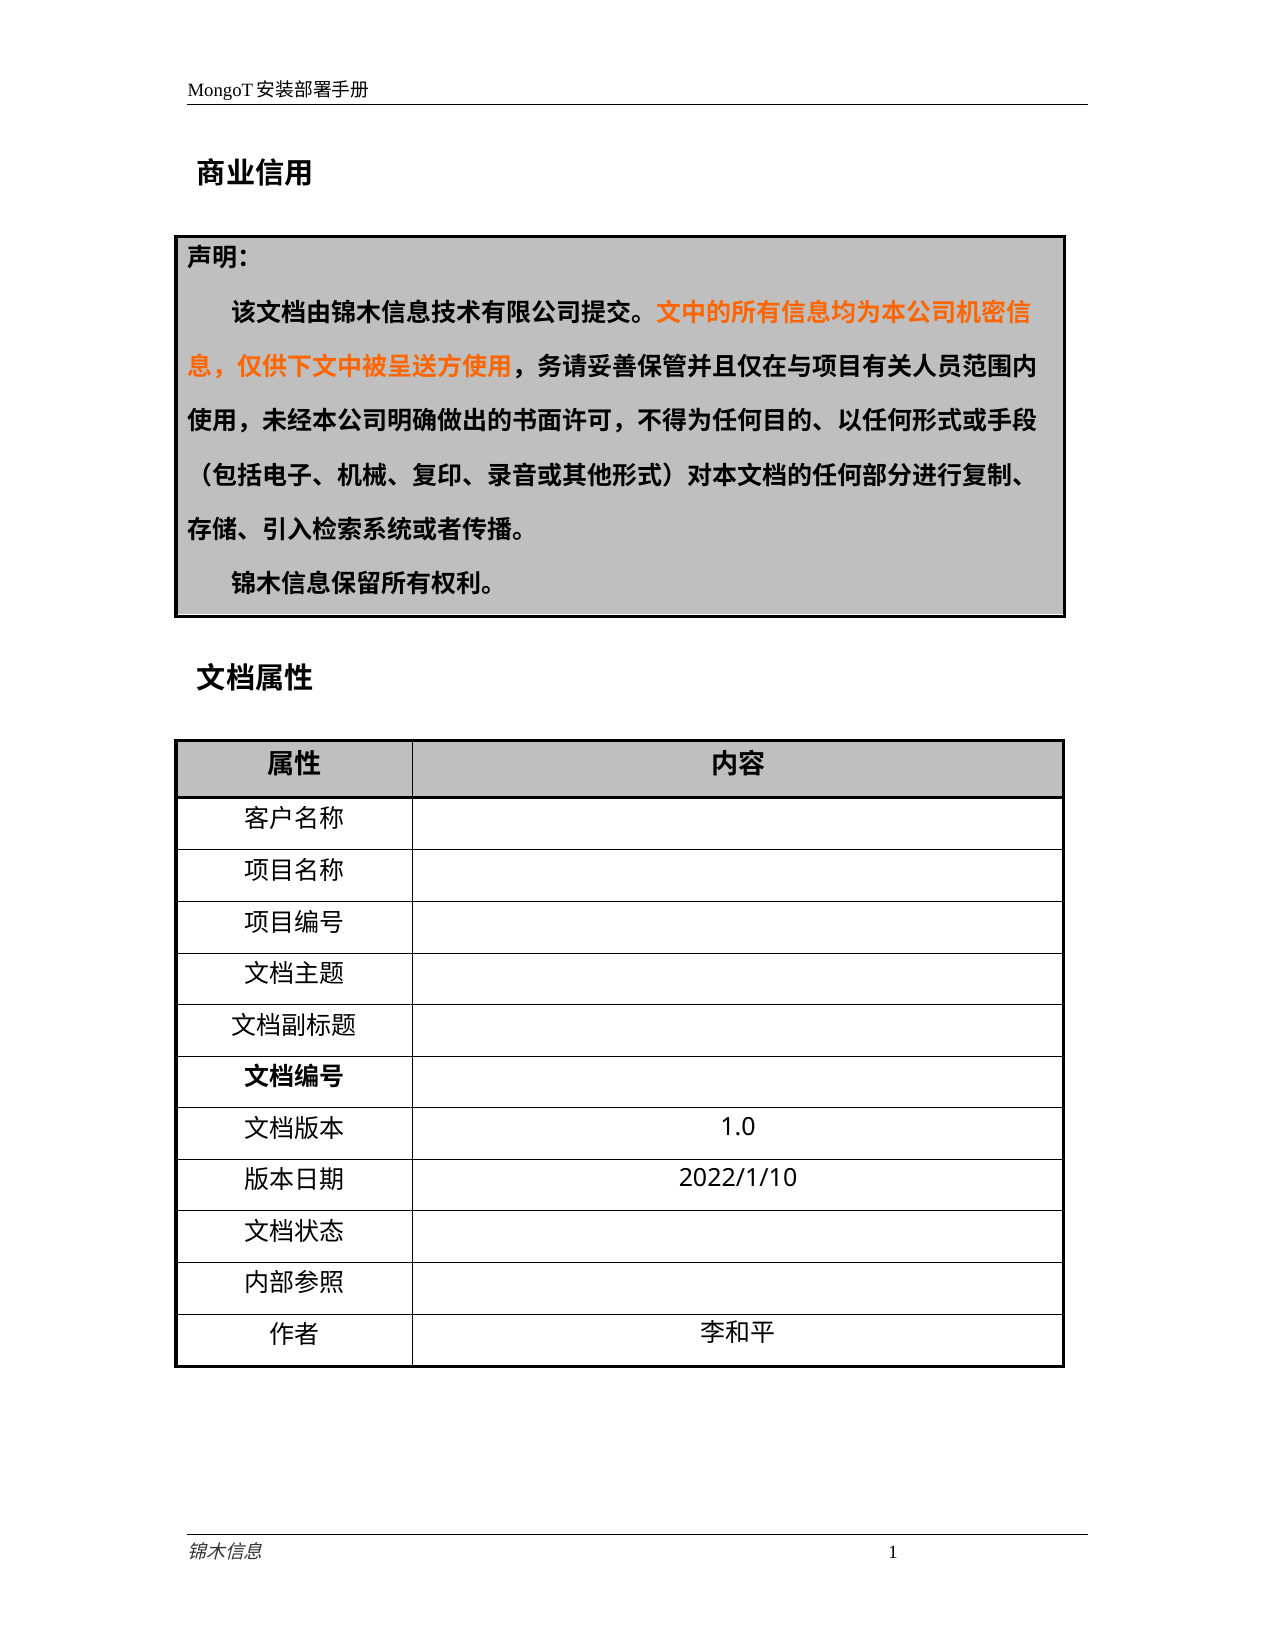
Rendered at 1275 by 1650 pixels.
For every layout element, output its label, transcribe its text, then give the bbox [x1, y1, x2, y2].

table_cell [413, 799, 1062, 849]
table_header 声明： 该文档由锦木信息技术有限公司提交。文中的所有信息均为本公司机密信息，仅供下文中被呈送方使用，务请妥善保管并且仅在与项目有关人员范围内使用，未经本公司明确做出的书面许可，不得为任何目的、以任何形式或手段（包括电子、机械、复印、录音或其他形式）对本文档的任何部分进行复制、存储、引入检索系统或者传播。 锦木信息保留所有权利。 [178, 238, 1063, 614]
table_cell 2022/1/10 [413, 1160, 1062, 1210]
table_cell 文档版本 [178, 1108, 412, 1159]
table_header 内容 [413, 742, 1062, 796]
table_cell [413, 1211, 1062, 1262]
table_cell [413, 1005, 1062, 1056]
text 文档属性 [197, 654, 1088, 697]
table_cell [413, 902, 1062, 952]
table_cell 1.0 [413, 1108, 1062, 1159]
table_cell 客户名称 [178, 799, 412, 849]
table_header 属性 [178, 742, 412, 796]
table_cell 项目名称 [178, 850, 412, 901]
table_cell 文档主题 [178, 954, 412, 1004]
table_cell 文档编号 [178, 1057, 412, 1107]
table_cell 李和平 [413, 1315, 1062, 1365]
table_cell 文档状态 [178, 1211, 412, 1262]
table_cell 版本日期 [178, 1160, 412, 1210]
table_cell [413, 1057, 1062, 1107]
table_cell 文档副标题 [178, 1005, 412, 1056]
table_cell [413, 1263, 1062, 1313]
table_cell [413, 850, 1062, 901]
table_cell 作者 [178, 1315, 412, 1365]
table_cell 内部参照 [178, 1263, 412, 1313]
table_cell [413, 954, 1062, 1004]
table_cell 项目编号 [178, 902, 412, 952]
text 商业信用 [197, 150, 1088, 192]
